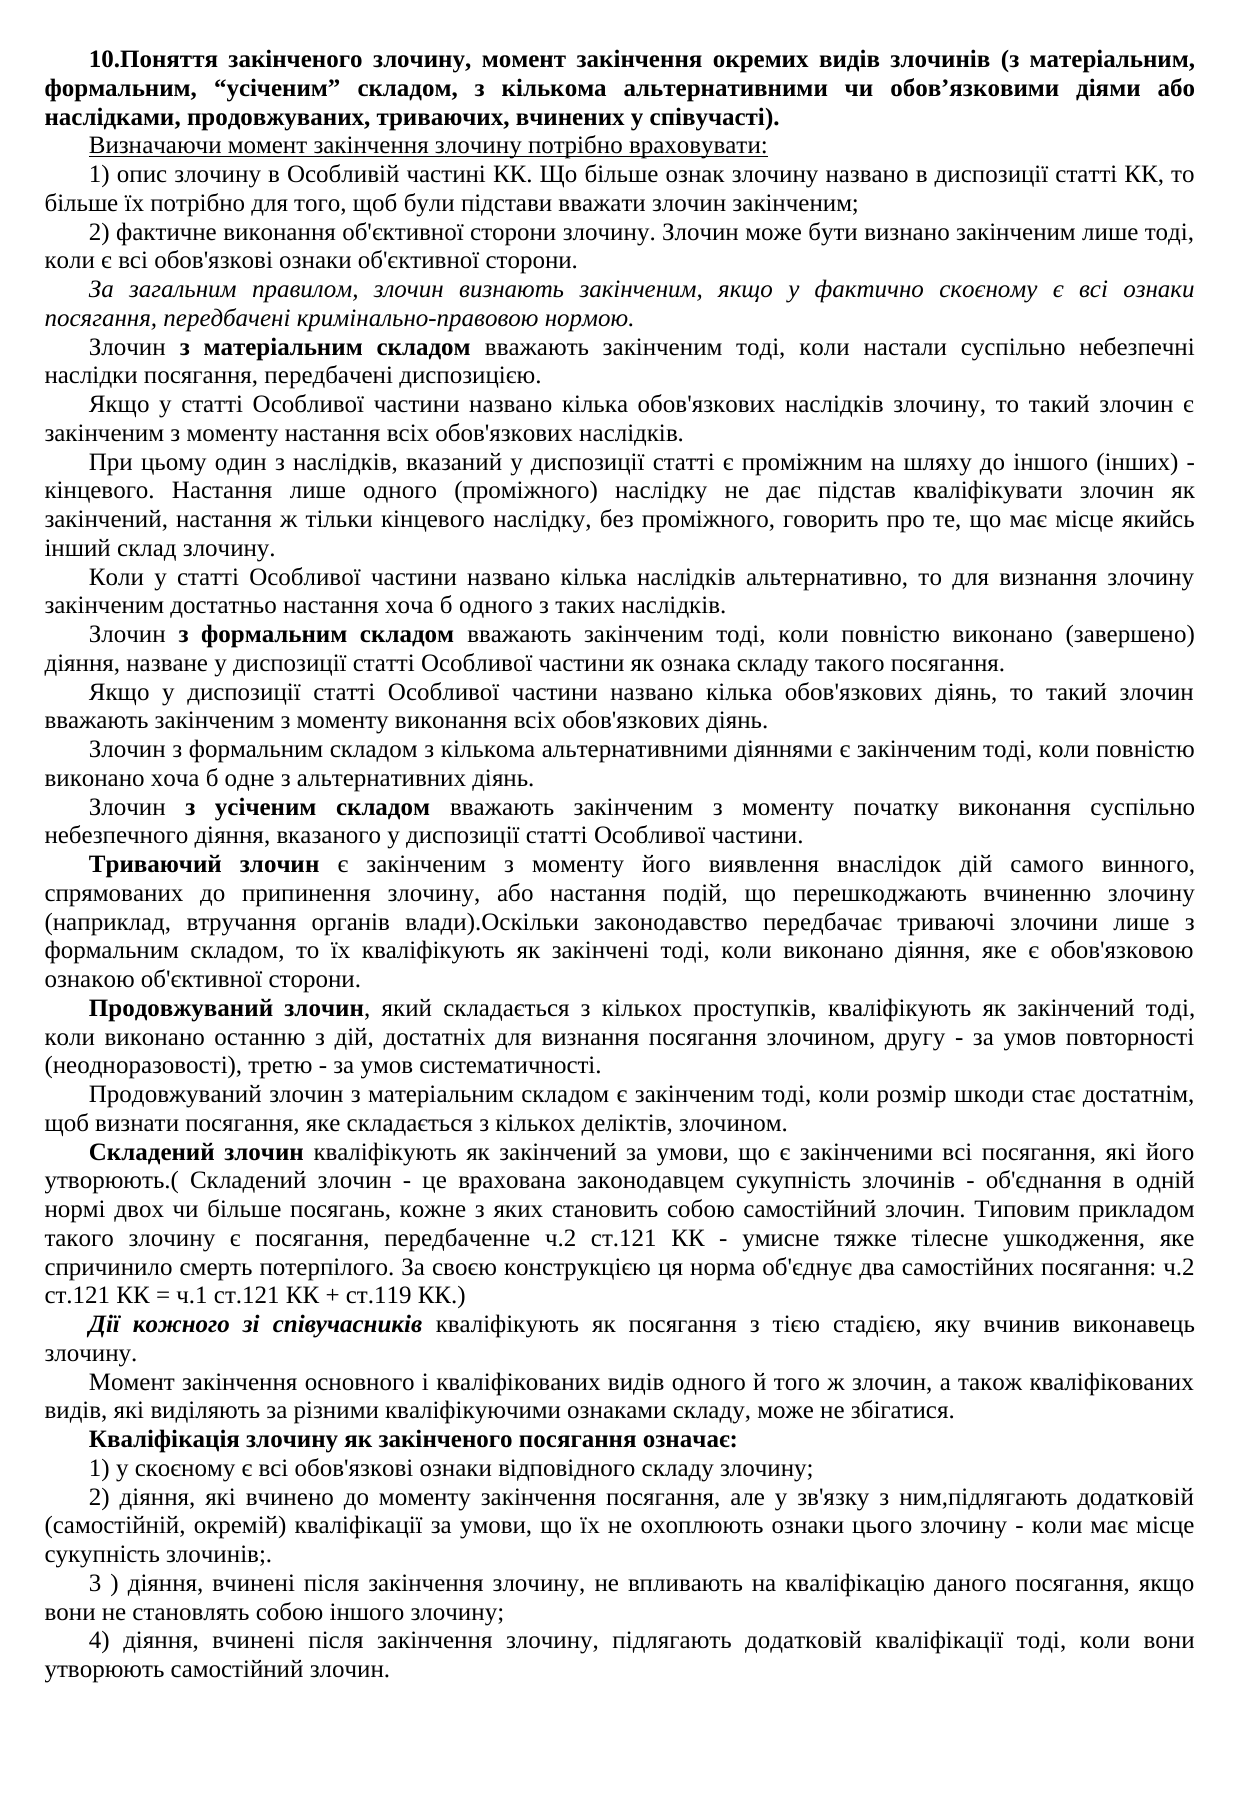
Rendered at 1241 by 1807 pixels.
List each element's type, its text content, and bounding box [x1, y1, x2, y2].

text Визначаючи момент закінчення злочину потрібно враховувати: [44, 131, 1196, 159]
text Дії кожного зі співучасників кваліфікують як посягання з тією стадією, яку вчинив виконавець злочину. [44, 1309, 1196, 1367]
text 1) опис злочину в Особливій частині КК. Що більше ознак злочину названо в диспозиції статті КК, то більше їх потрібно для того, щоб були підстави вважати злочин закінченим; [44, 159, 1196, 217]
text Якщо у статті Особливої частини названо кілька обов'язкових наслідків злочину, то такий злочин є закінченим з моменту настання всіх обов'язкових наслідків. [44, 389, 1196, 447]
text Триваючий злочин є закінченим з моменту його виявлення внаслідок дій самого винного, спрямованих до припинення злочину, або настання подій, що перешкоджають вчиненню злочину (наприклад, втручання органів влади).Оскільки законодавство передбачає триваючі злочини лише з формальним складом, то їх кваліфікують як закінчені тоді, коли виконано діяння, яке є обов'язковою ознакою об'єктивної сторони. [44, 849, 1196, 993]
text 4) діяння, вчинені після закінчення злочину, підлягають додатковій кваліфікації тоді, коли вони утворюють самостійний злочин. [44, 1626, 1196, 1683]
text Складений злочин кваліфікують як закінчений за умови, що є закінченими всі посягання, які його утворюють.( Складений злочин - це врахована законодавцем сукупність злочинів - об'єднання в одній нормі двох чи більше посягань, кожне з яких становить собою самостійний злочин. Типовим прикладом такого злочину є посягання, передбаченне ч.2 ст.121 КК - умисне тяжке тілесне ушкодження, яке спричинило смерть потерпілого. За своєю конструкцією ця норма об'єднує два самостійних посягання: ч.2 ст.121 КК = ч.1 ст.121 КК + ст.119 КК.) [44, 1137, 1196, 1309]
text Кваліфікація злочину як закінченого посягання означає: [44, 1424, 1196, 1453]
text Продовжуваний злочин з матеріальним складом є закінченим тоді, коли розмір шкоди стає достатнім, щоб визнати посягання, яке складається з кількох деліктів, злочином. [44, 1079, 1196, 1137]
text Злочин з формальним складом вважають закінченим тоді, коли повністю виконано (завершено) діяння, назване у диспозиції статті Особливої частини як ознака складу такого посягання. [44, 619, 1196, 677]
text Продовжуваний злочин, який складається з кількох проступків, кваліфікують як закінчений тоді, коли виконано останню з дій, достатніх для визнання посягання злочином, другу - за умов повторності (неодноразовості), третю - за умов систематичності. [44, 993, 1196, 1079]
text Злочин з формальним складом з кількома альтернативними діяннями є закінченим тоді, коли повністю виконано хоча б одне з альтернативних діянь. [44, 734, 1196, 792]
text 3 ) діяння, вчинені після закінчення злочину, не впливають на кваліфікацію даного посягання, якщо вони не становлять собою іншого злочину; [44, 1568, 1196, 1626]
text Злочин з усіченим складом вважають закінченим з моменту початку виконання суспільно небезпечного діяння, вказаного у диспозиції статті Особливої частини. [44, 792, 1196, 849]
text Якщо у диспозиції статті Особливої частини названо кілька обов'язкових діянь, то такий злочин вважають закінченим з моменту виконання всіх обов'язкових діянь. [44, 677, 1196, 734]
text 2) діяння, які вчинено до моменту закінчення посягання, але у зв'язку з ним,підлягають додатковій (самостійній, окремій) кваліфікації за умови, що їх не охоплюють ознаки цього злочину - коли має місце сукупність злочинів;. [44, 1482, 1196, 1568]
text Коли у статті Особливої частини названо кілька наслідків альтернативно, то для визнання злочину закінченим достатньо настання хоча б одного з таких наслідків. [44, 562, 1196, 619]
text 2) фактичне виконання об'єктивної сторони злочину. Злочин може бути визнано закінченим лише тоді, коли є всі обов'язкові ознаки об'єктивної сторони. [44, 217, 1196, 274]
text 10.Поняття закінченого злочину, момент закінчення окремих видів злочинів (з матеріальним, формальним, “усіченим” складом, з кількома альтернативними чи обов’язковими діями або наслідками, продовжуваних, триваючих, вчинених у співучасті). [44, 44, 1196, 131]
text За загальним правилом, злочин визнають закінченим, якщо у фактично скоєному є всі ознаки посягання, передбачені кримінально-правовою нормою. [44, 274, 1196, 332]
text 1) у скоєному є всі обов'язкові ознаки відповідного складу злочину; [44, 1453, 1196, 1482]
text Злочин з матеріальним складом вважають закінченим тоді, коли настали суспільно небезпечні наслідки посягання, передбачені диспозицією. [44, 332, 1196, 389]
text Момент закінчення основного і кваліфікованих видів одного й того ж злочин, а також кваліфікованих видів, які виділяють за різними кваліфікуючими ознаками складу, може не збігатися. [44, 1367, 1196, 1424]
text При цьому один з наслідків, вказаний у диспозиції статті є проміжним на шляху до іншого (інших) - кінцевого. Настання лише одного (проміжного) наслідку не дає підстав кваліфікувати злочин як закінчений, настання ж тільки кінцевого наслідку, без проміжного, говорить про те, що має місце якийсь інший склад злочину. [44, 447, 1196, 562]
